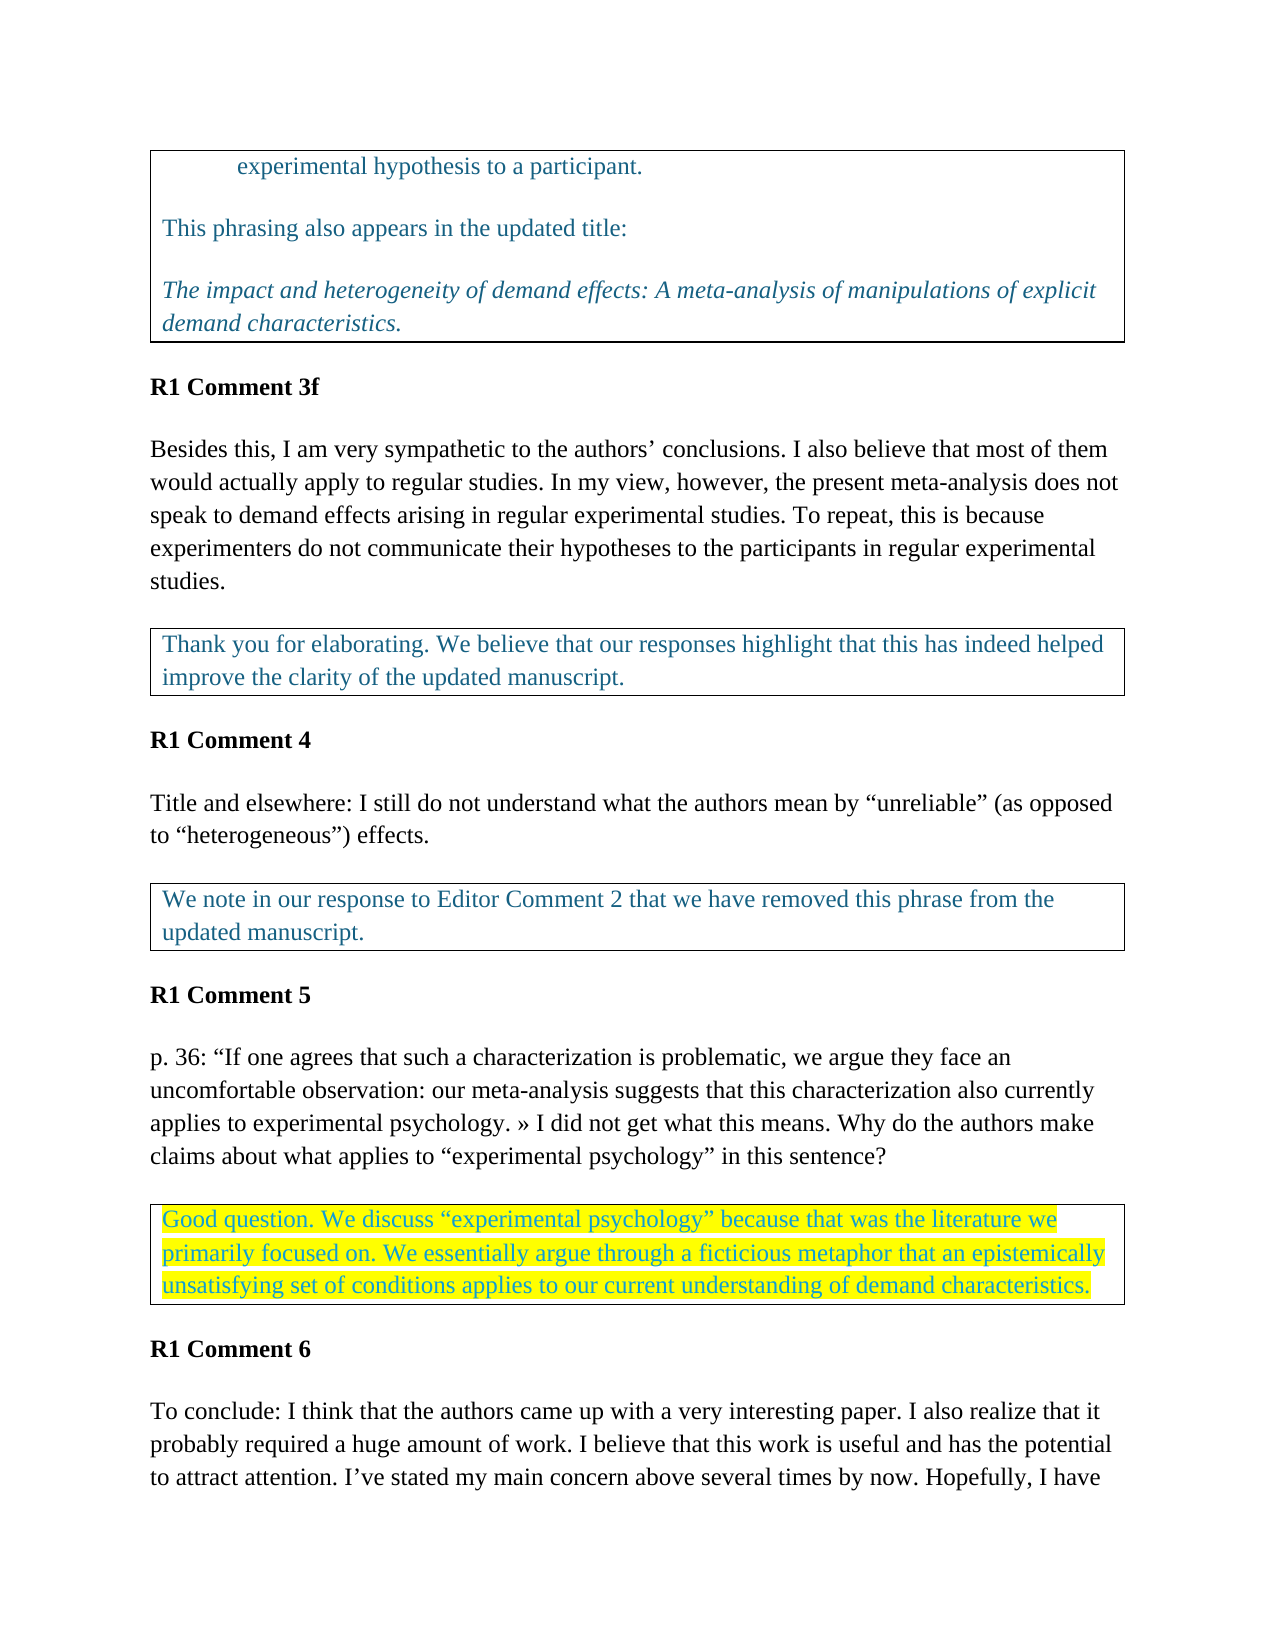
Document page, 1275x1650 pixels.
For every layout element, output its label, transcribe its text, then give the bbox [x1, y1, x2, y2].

subtitle R1 Comment 4 [150, 725, 1125, 754]
text Besides this, I am very sympathetic to the authors’ conclusions. I also believe that most of them would actually apply to regular studies. In my view, however, the present meta-analysis does not speak to demand effects arising in regular experimental studies. To repeat, this is because experimenters do not communicate their hypotheses to the participants in regular experimental studies. [150, 434, 1125, 595]
text Title and elsewhere: I still do not understand what the authors mean by “unreliable” (as opposed to “heterogeneous”) effects. [150, 788, 1125, 849]
table_header Thank you for elaborating. We believe that our responses highlight that this has indeed helped improve the clarity of the updated manuscript. [151, 629, 1124, 695]
table_header We note in our response to Editor Comment 2 that we have removed this phrase from the updated manuscript. [151, 884, 1124, 950]
table_header Good question. We discuss “experimental psychology” because that was the literature we primarily focused on. We essentially argue through a ficticious metaphor that an epistemically unsatisfying set of conditions applies to our current understanding of demand characteristics. [151, 1205, 1124, 1304]
text p. 36: “If one agrees that such a characterization is problematic, we argue they face an uncomfortable observation: our meta-analysis suggests that this characterization also currently applies to experimental psychology. » I did not get what this means. Why do the authors make claims about what applies to “experimental psychology” in this sentence? [150, 1042, 1125, 1170]
subtitle R1 Comment 5 [150, 980, 1125, 1009]
subtitle R1 Comment 6 [150, 1334, 1125, 1363]
subtitle R1 Comment 3f [150, 372, 1125, 400]
